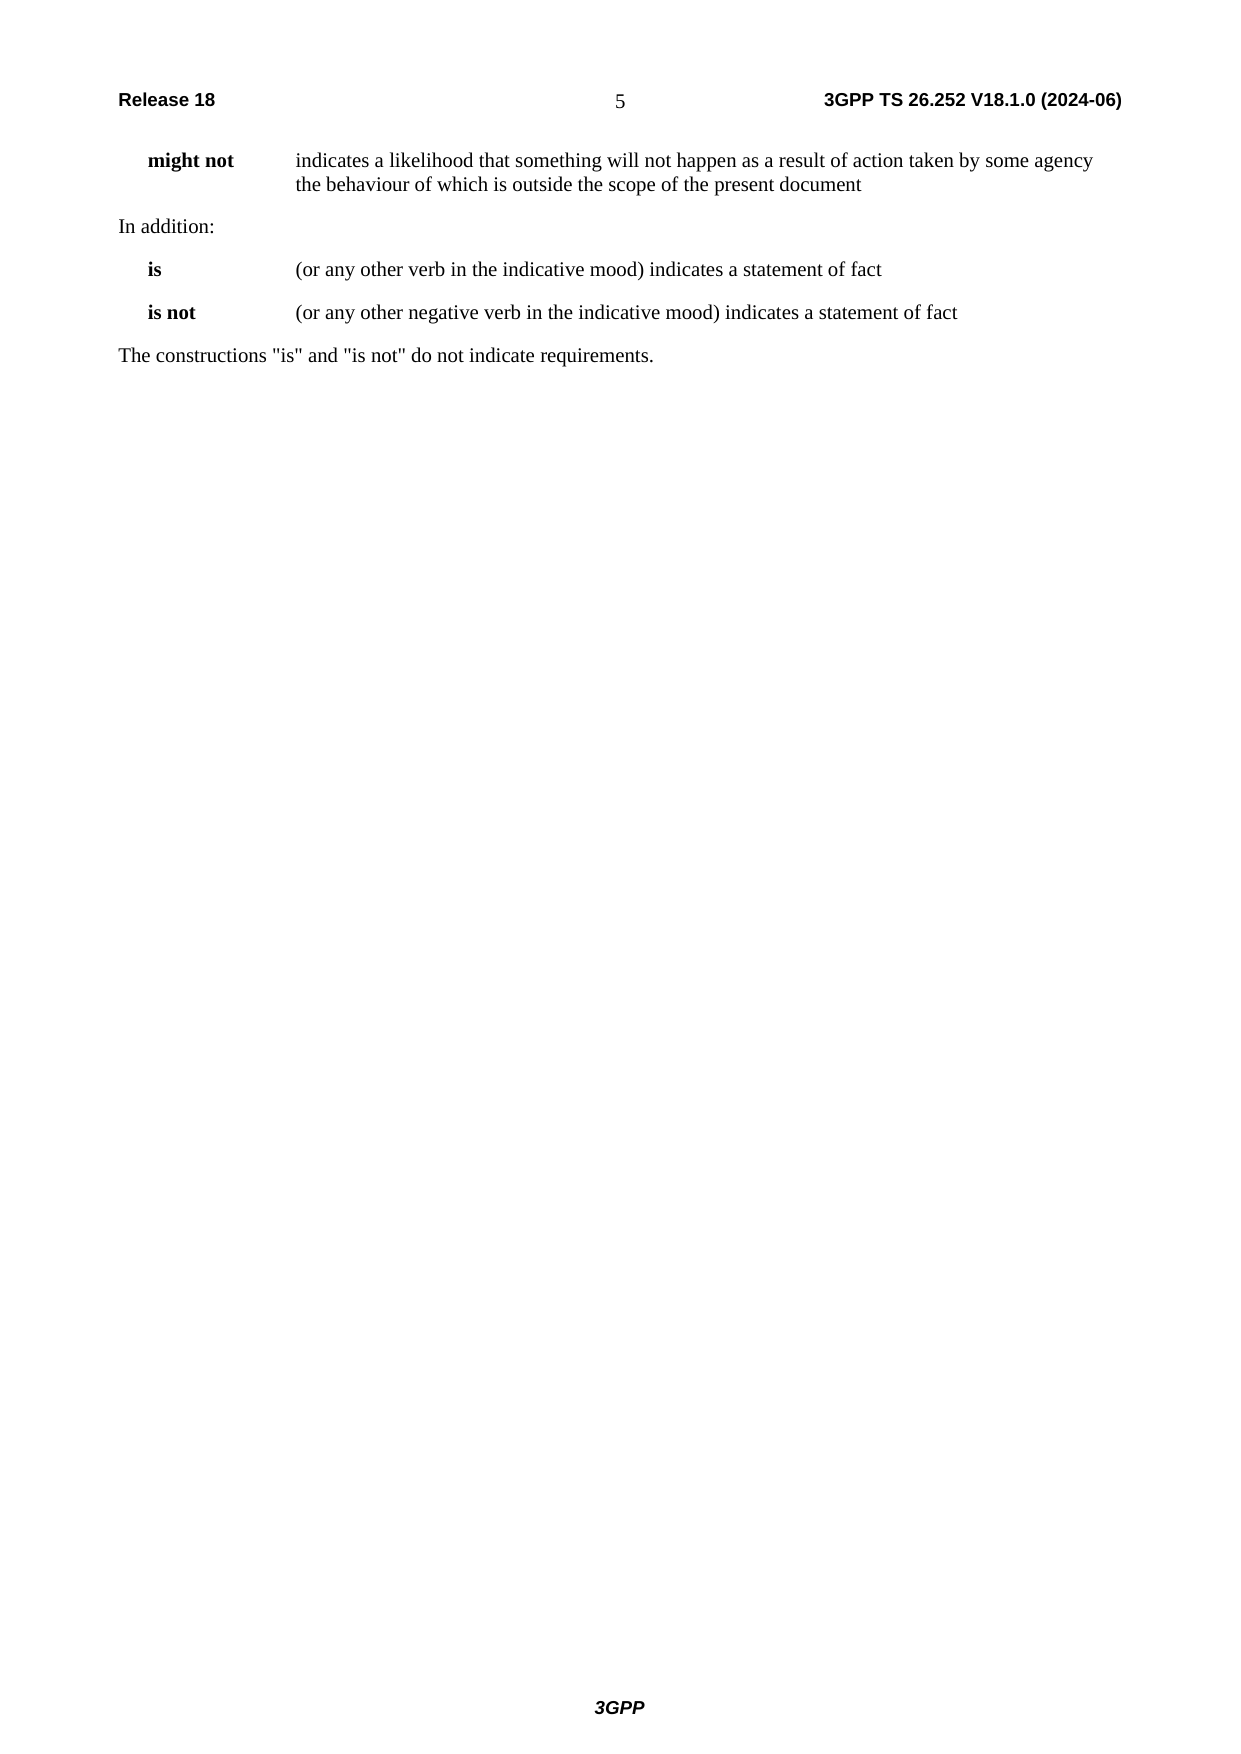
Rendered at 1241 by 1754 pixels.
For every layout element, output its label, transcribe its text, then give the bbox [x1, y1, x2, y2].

text The constructions "is" and "is not" do not indicate requirements. [118, 343, 1122, 367]
text is (or any other verb in the indicative mood) indicates a statement of fact [148, 257, 1122, 281]
text is not (or any other negative verb in the indicative mood) indicates a statement of fact [148, 300, 1122, 324]
text might not indicates a likelihood that something will not happen as a result of action taken by some agency the behaviour of which is outside the scope of the present document [148, 147, 1122, 196]
text In addition: [118, 214, 1122, 238]
